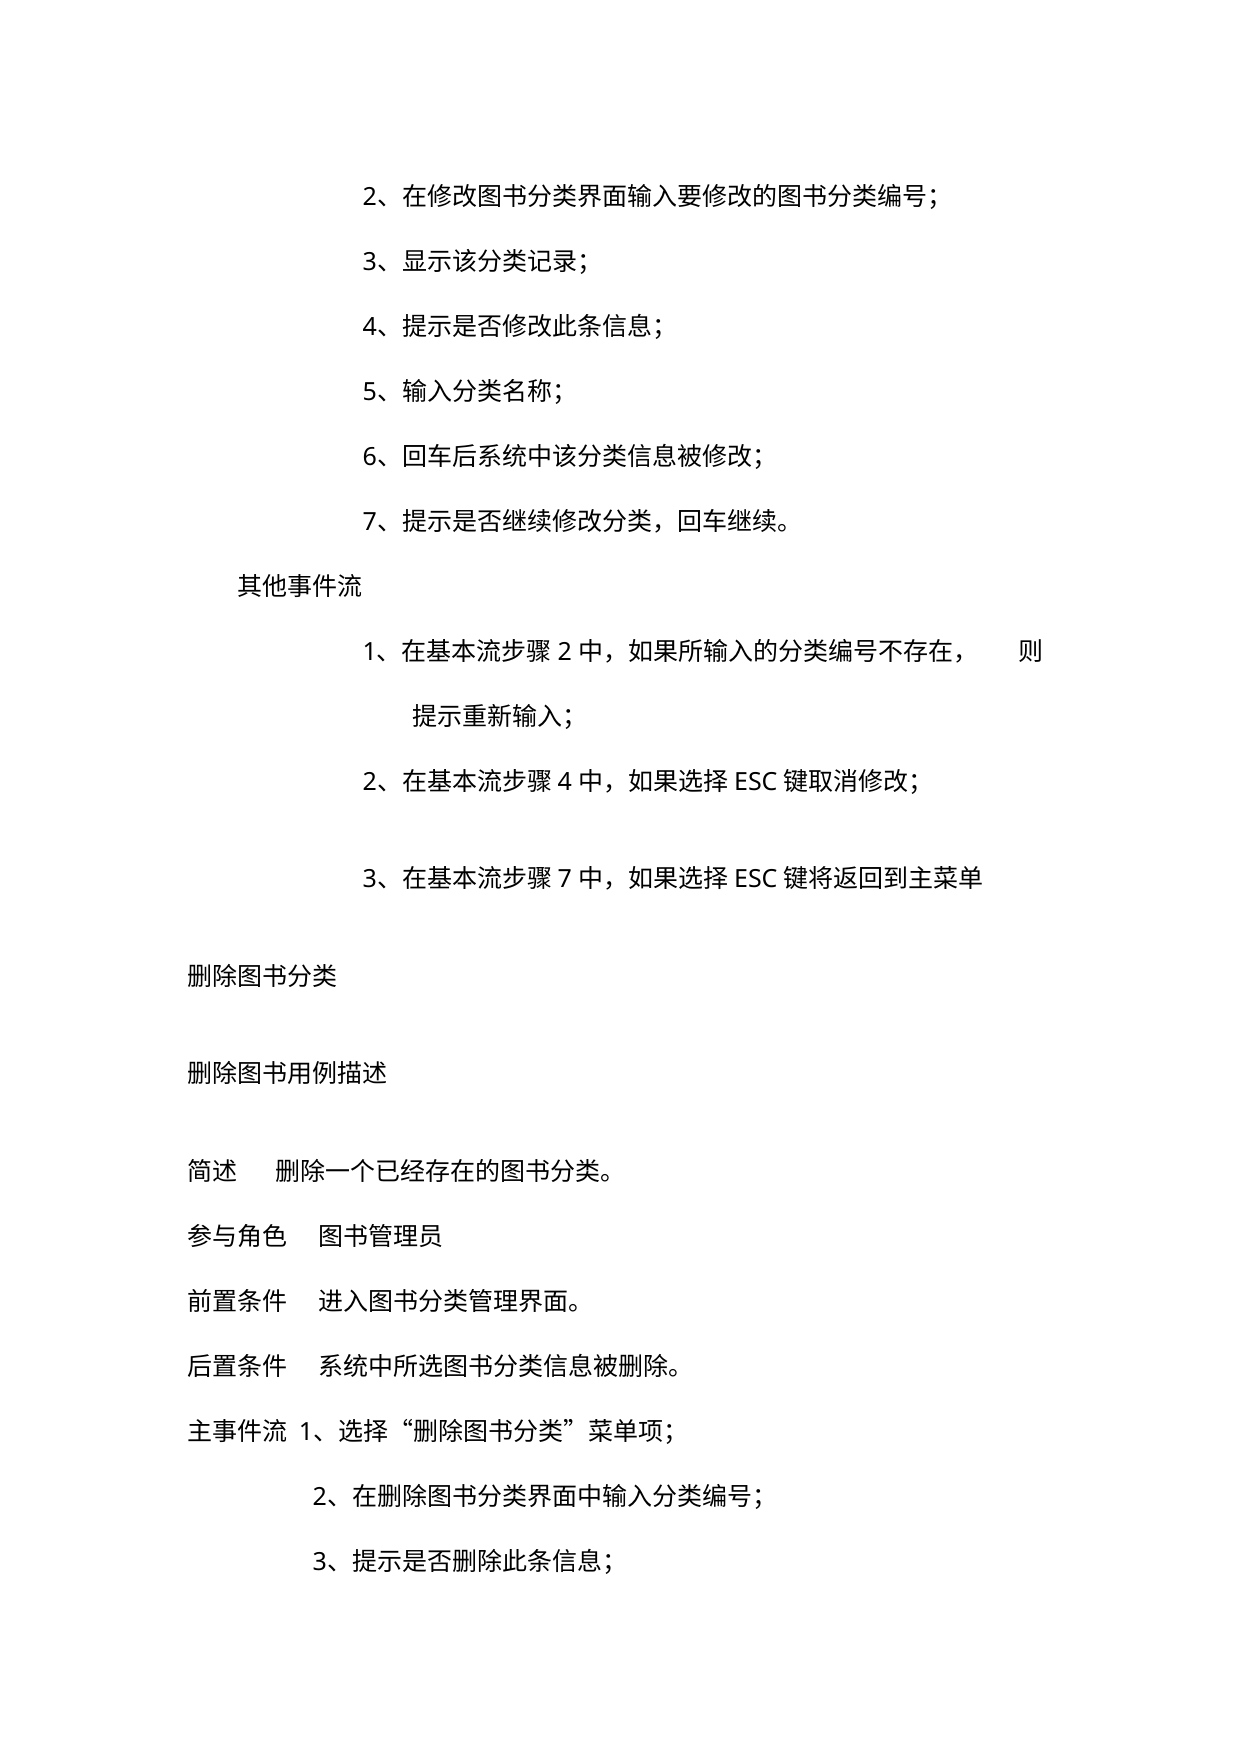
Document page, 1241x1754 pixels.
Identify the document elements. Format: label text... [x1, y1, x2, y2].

text 3、在基本流步骤 7 中，如果选择 ESC 键将返回到主菜单 [187, 844, 1053, 909]
text 3、提示是否删除此条信息； [187, 1527, 1053, 1592]
text 删除图书用例描述 [187, 1039, 1053, 1104]
text 后置条件 系统中所选图书分类信息被删除。 [187, 1332, 1053, 1397]
text 参与角色 图书管理员 [187, 1202, 1053, 1267]
text 前置条件 进入图书分类管理界面。 [187, 1267, 1053, 1332]
text 主事件流 1、选择“删除图书分类”菜单项； [187, 1397, 1053, 1462]
text 4、提示是否修改此条信息； [187, 292, 1053, 357]
text 2、在修改图书分类界面输入要修改的图书分类编号； [187, 162, 1053, 227]
text 简述 删除一个已经存在的图书分类。 [187, 1137, 1053, 1202]
text 其他事件流 [187, 552, 1053, 617]
text 删除图书分类 [187, 942, 1053, 1007]
text 7、提示是否继续修改分类，回车继续。 [187, 487, 1053, 552]
text 6、回车后系统中该分类信息被修改； [187, 422, 1053, 487]
text 2、在删除图书分类界面中输入分类编号； [187, 1462, 1053, 1527]
text 1、在基本流步骤 2 中，如果所输入的分类编号不存在， 则提示重新输入； [362, 617, 1053, 747]
text 2、在基本流步骤 4 中，如果选择 ESC 键取消修改； [187, 747, 1053, 812]
text 3、显示该分类记录； [187, 227, 1053, 292]
text 5、输入分类名称； [187, 357, 1053, 422]
